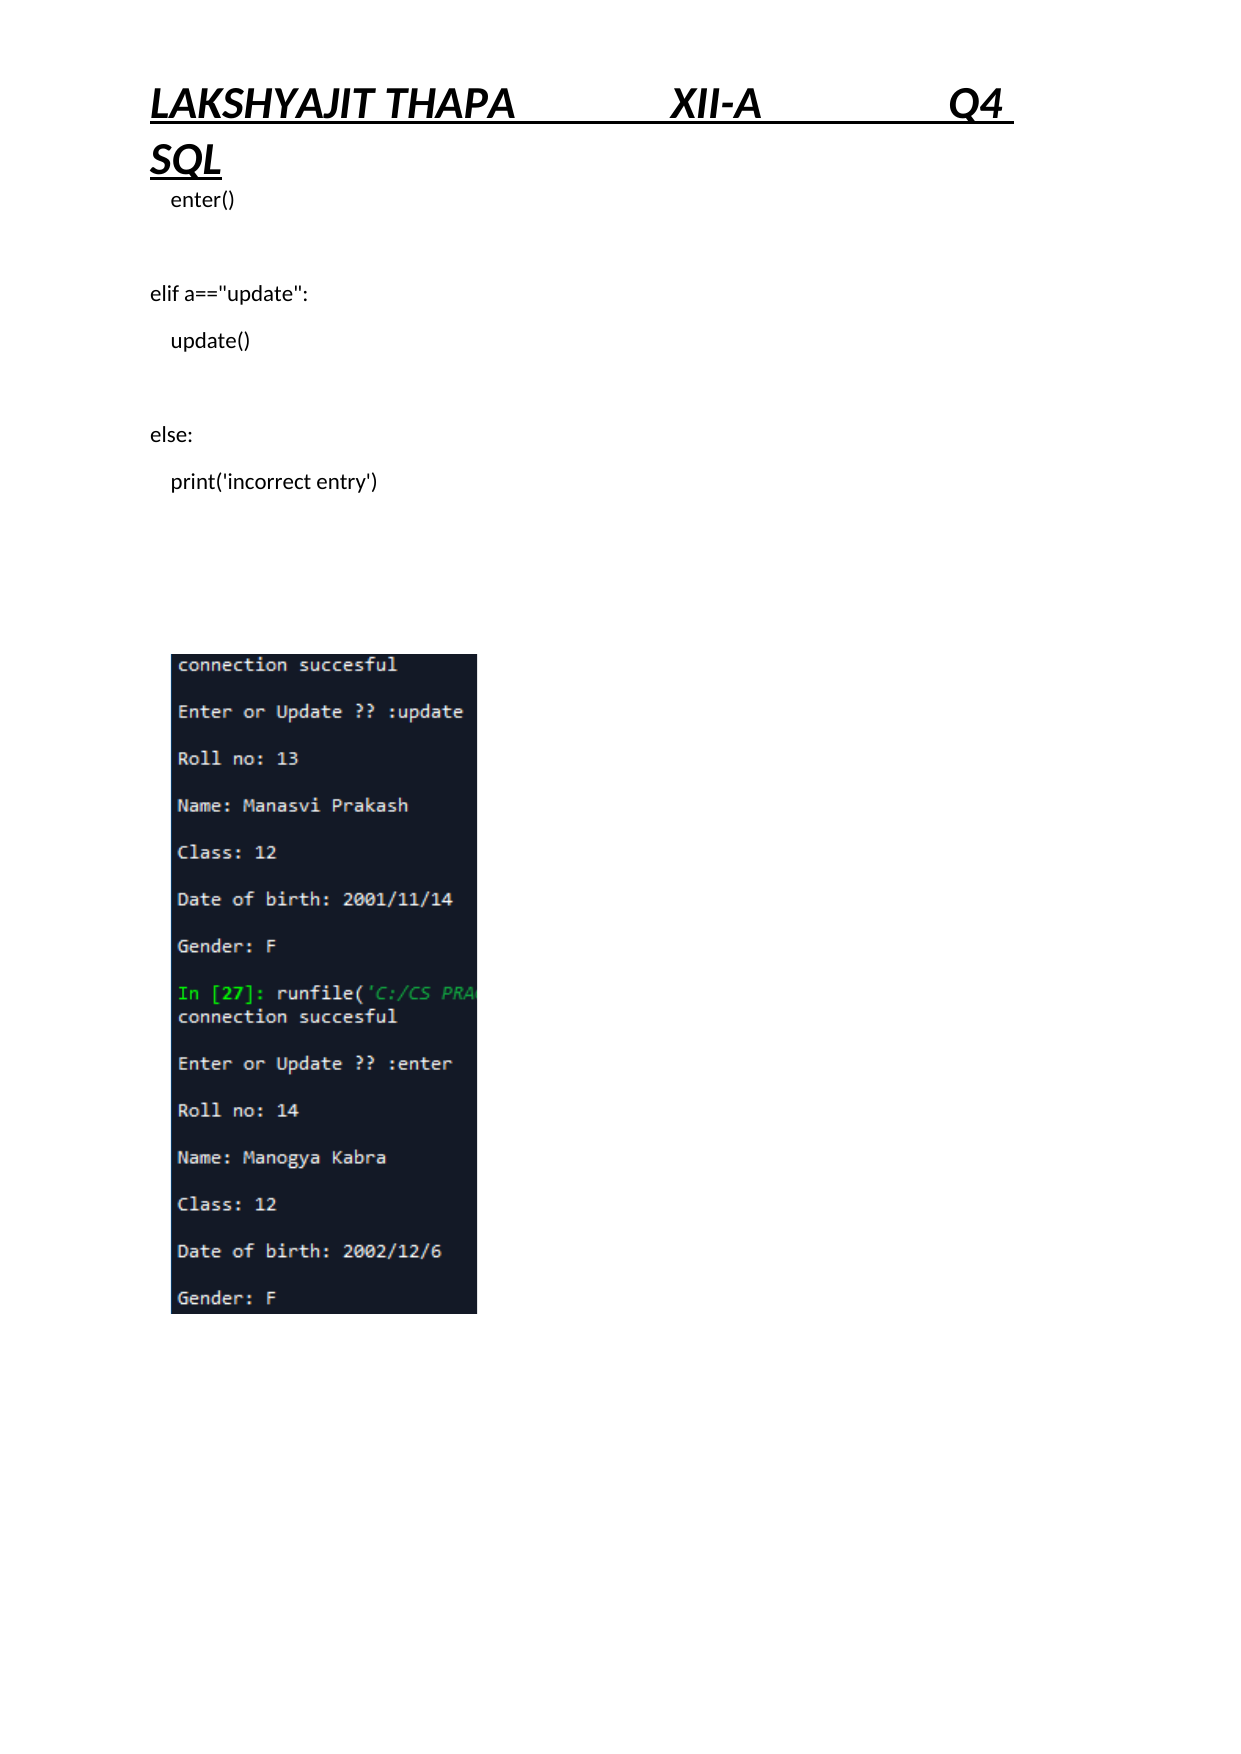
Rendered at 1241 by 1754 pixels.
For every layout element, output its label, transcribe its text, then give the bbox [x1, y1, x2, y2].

text update() [150, 326, 1090, 354]
text enter() [150, 186, 1090, 214]
text else: [150, 420, 1090, 448]
text elif a=="update": [150, 279, 1090, 307]
picture [170, 654, 478, 1314]
text print('incorrect entry') [150, 467, 1090, 495]
